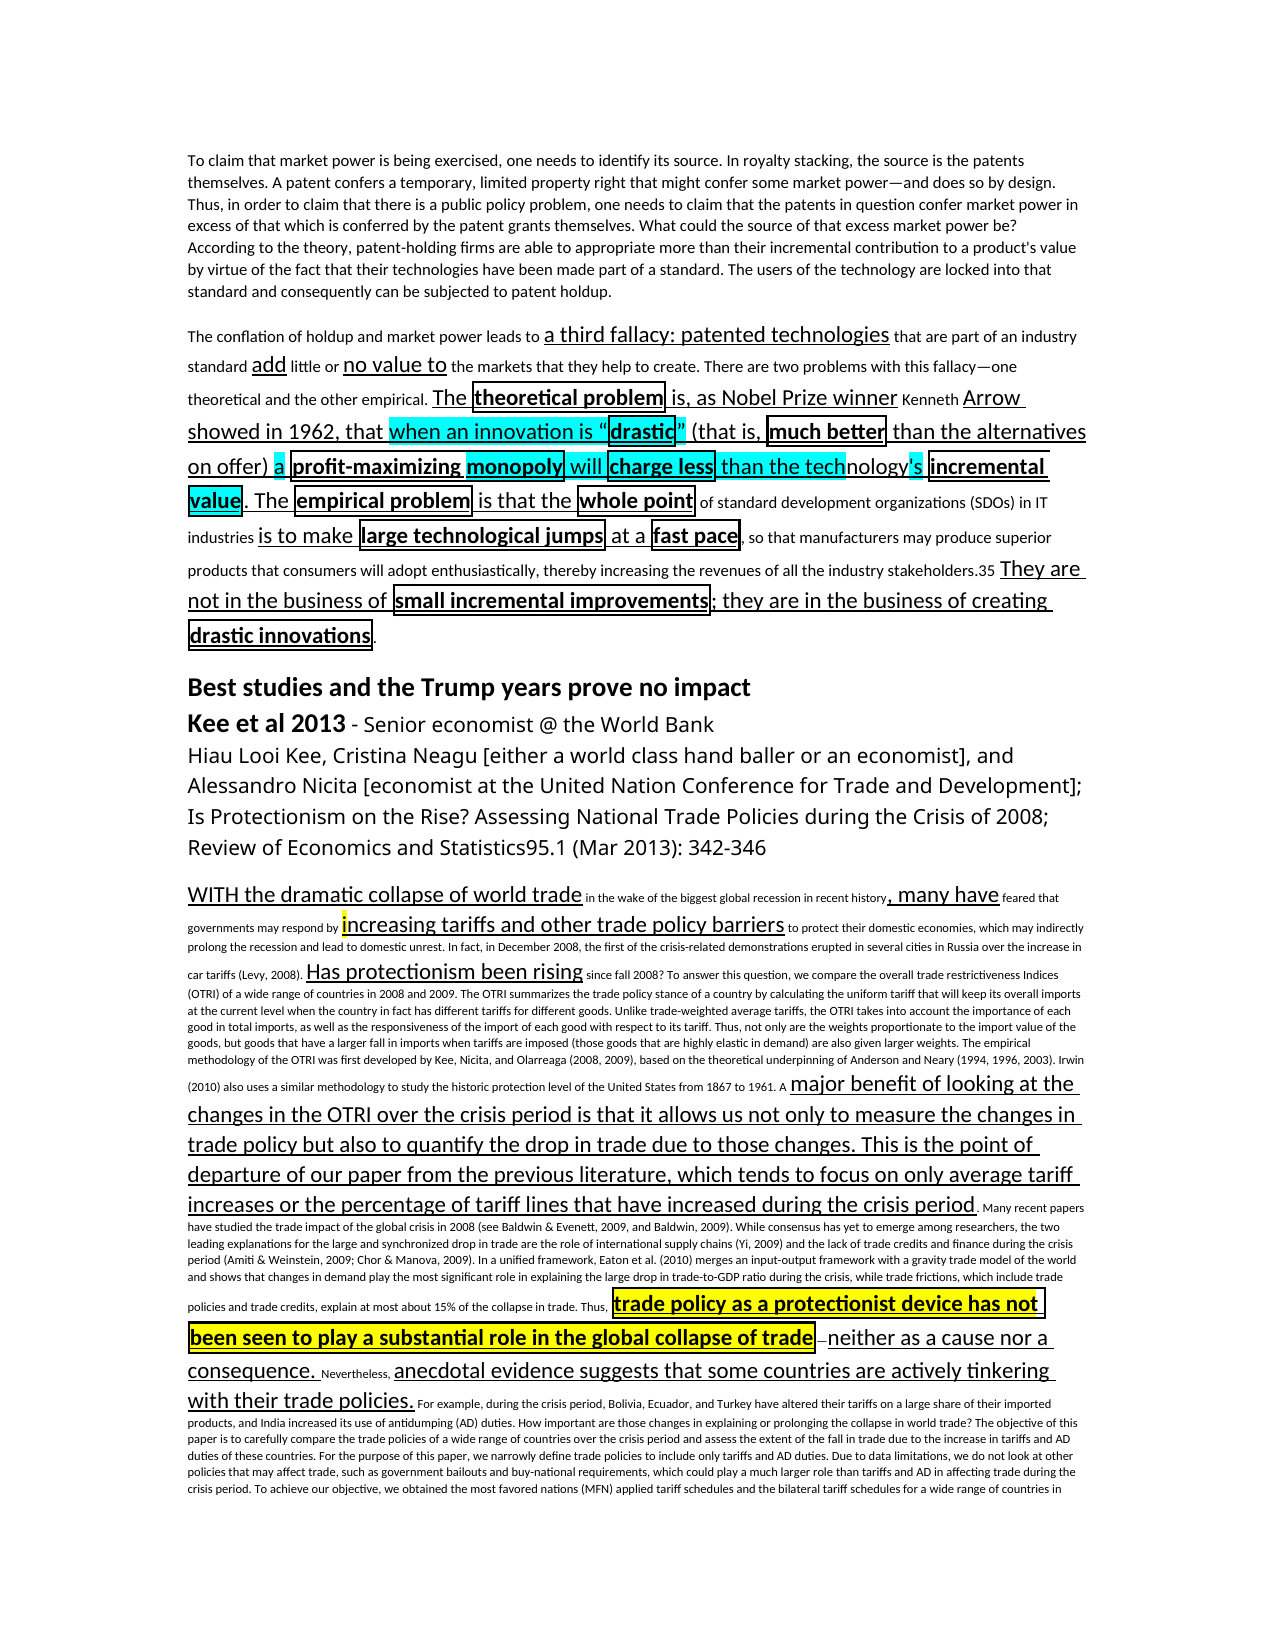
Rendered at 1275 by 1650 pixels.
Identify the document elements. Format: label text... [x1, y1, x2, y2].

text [187, 880, 1087, 1496]
text The conflation of holdup and market power leads to a third fallacy: patented technologies that are part of an industry standard add little or no value to the markets that they help to create. There are two problems with this fallacy—one theoretical and the other empirical. The theoretical problem is, as Nobel Prize winner Kenneth Arrow showed in 1962, that when an innovation is “drastic” (that is, much better than the alternatives on offer) a profit-maximizing monopoly will charge less than the technology's incremental value. The empirical problem is that the whole point of standard development organizations (SDOs) in IT industries is to make large technological jumps at a fast pace, so that manufacturers may produce superior products that consumers will adopt enthusiastically, thereby increasing the revenues of all the industry stakeholders.35 They are not in the business of small incremental improvements; they are in the business of creating drastic innovations. [187, 320, 1087, 651]
text Kee et al 2013 - Senior economist @ the World Bank Hiau Looi Kee, Cristina Neagu [either a world class hand baller or an economist], and Alessandro Nicita [economist at the United Nation Conference for Trade and Development]; Is Protectionism on the Rise? Assessing National Trade Policies during the Crisis of 2008; Review of Economics and Statistics95.1 (Mar 2013): 342-346 [187, 706, 1087, 861]
text To claim that market power is being exercised, one needs to identify its source. In royalty stacking, the source is the patents themselves. A patent confers a temporary, limited property right that might confer some market power—and does so by design. Thus, in order to claim that there is a public policy problem, one needs to claim that the patents in question confer market power in excess of that which is conferred by the patent grants themselves. What could the source of that excess market power be? According to the theory, patent-holding firms are able to appropriate more than their incremental contribution to a product's value by virtue of the fact that their technologies have been made part of a standard. The users of the technology are locked into that standard and consequently can be subjected to patent holdup. [187, 150, 1087, 302]
subtitle Best studies and the Trump years prove no impact [187, 670, 1087, 703]
